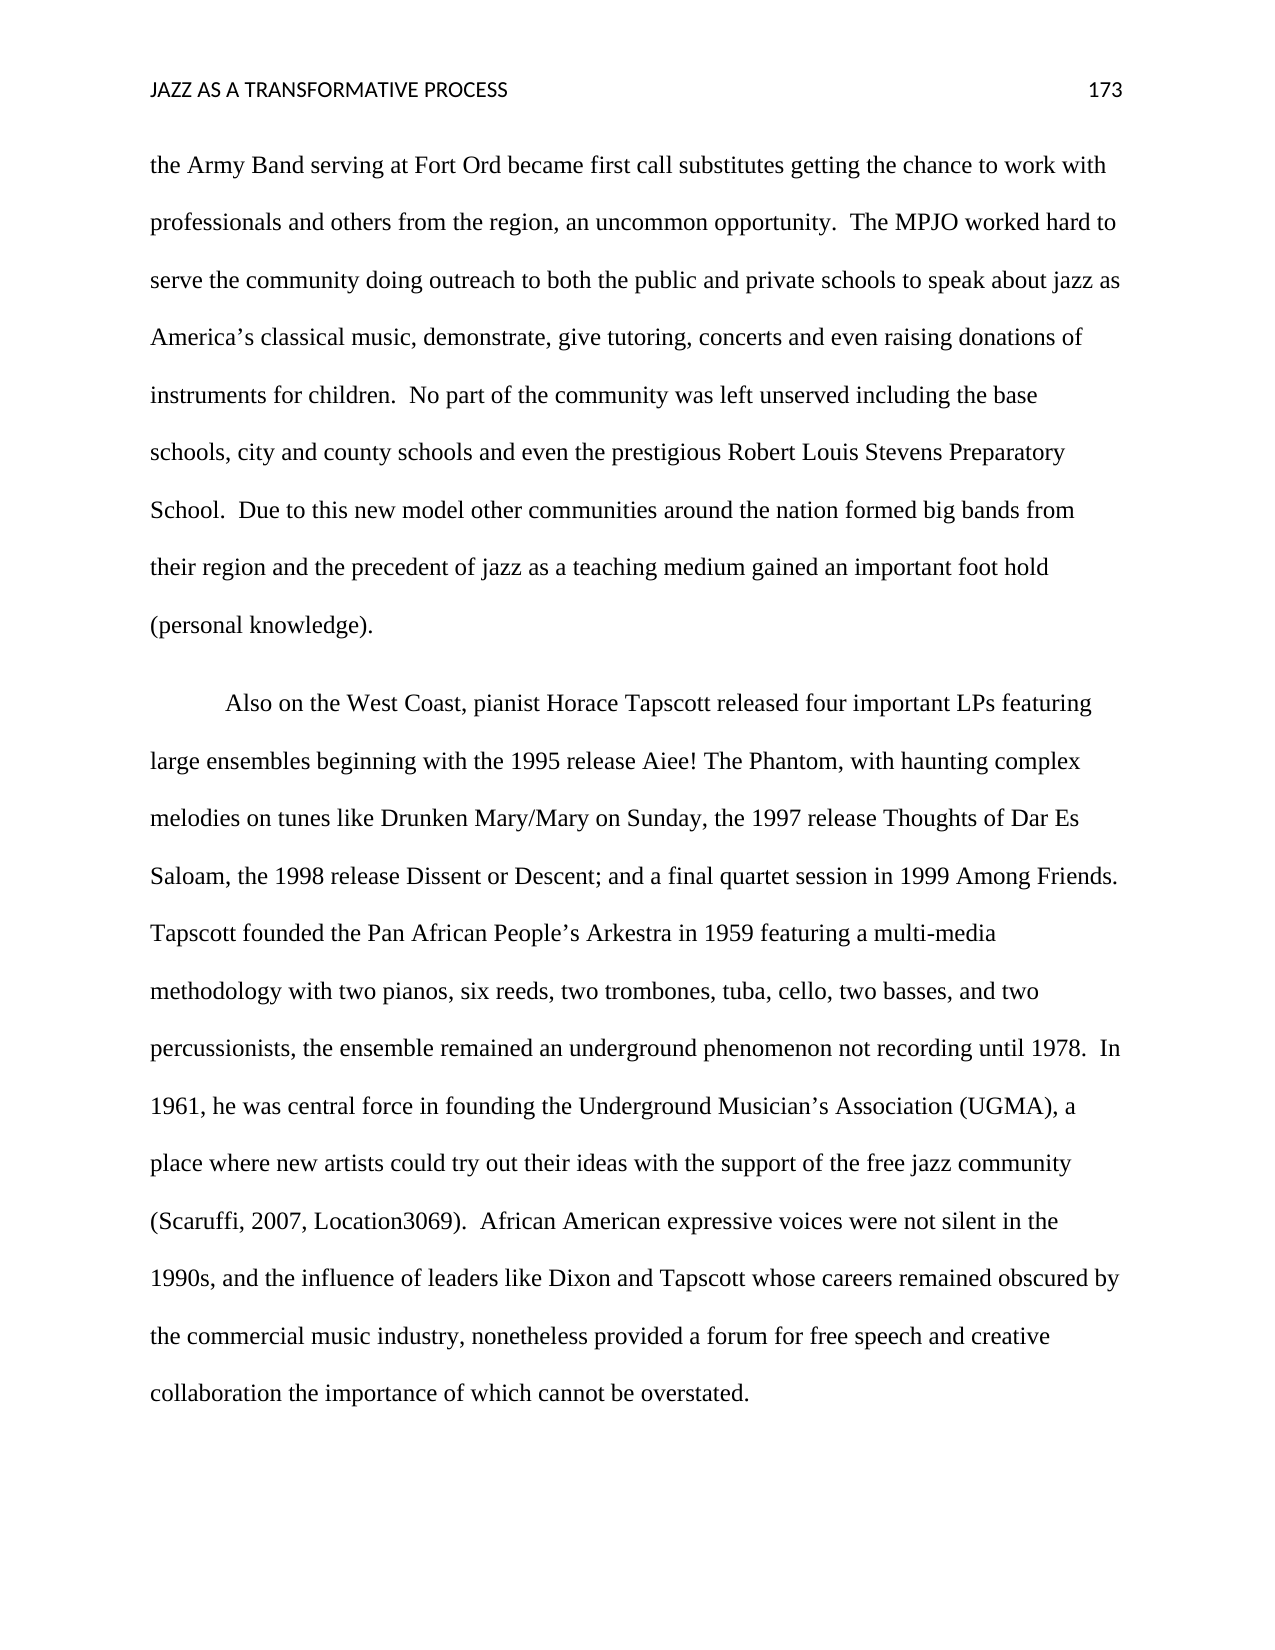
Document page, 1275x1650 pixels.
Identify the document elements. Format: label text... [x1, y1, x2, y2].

text Also on the West Coast, pianist Horace Tapscott released four important LPs featuring large ensembles beginning with the 1995 release Aiee! The Phantom, with haunting complex melodies on tunes like Drunken Mary/Mary on Sunday, the 1997 release Thoughts of Dar Es Saloam, the 1998 release Dissent or Descent; and a final quartet session in 1999 Among Friends. Tapscott founded the Pan African People’s Arkestra in 1959 featuring a multi-media methodology with two pianos, six reeds, two trombones, tuba, cello, two basses, and two percussionists, the ensemble remained an underground phenomenon not recording until 1978. In 1961, he was central force in founding the Underground Musician’s Association (UGMA), a place where new artists could try out their ideas with the support of the free jazz community (Scaruffi, 2007, Location3069). African American expressive voices were not silent in the 1990s, and the influence of leaders like Dixon and Tapscott whose careers remained obscured by the commercial music industry, nonetheless provided a forum for free speech and creative collaboration the importance of which cannot be overstated. [150, 688, 1125, 1407]
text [150, 150, 1125, 639]
